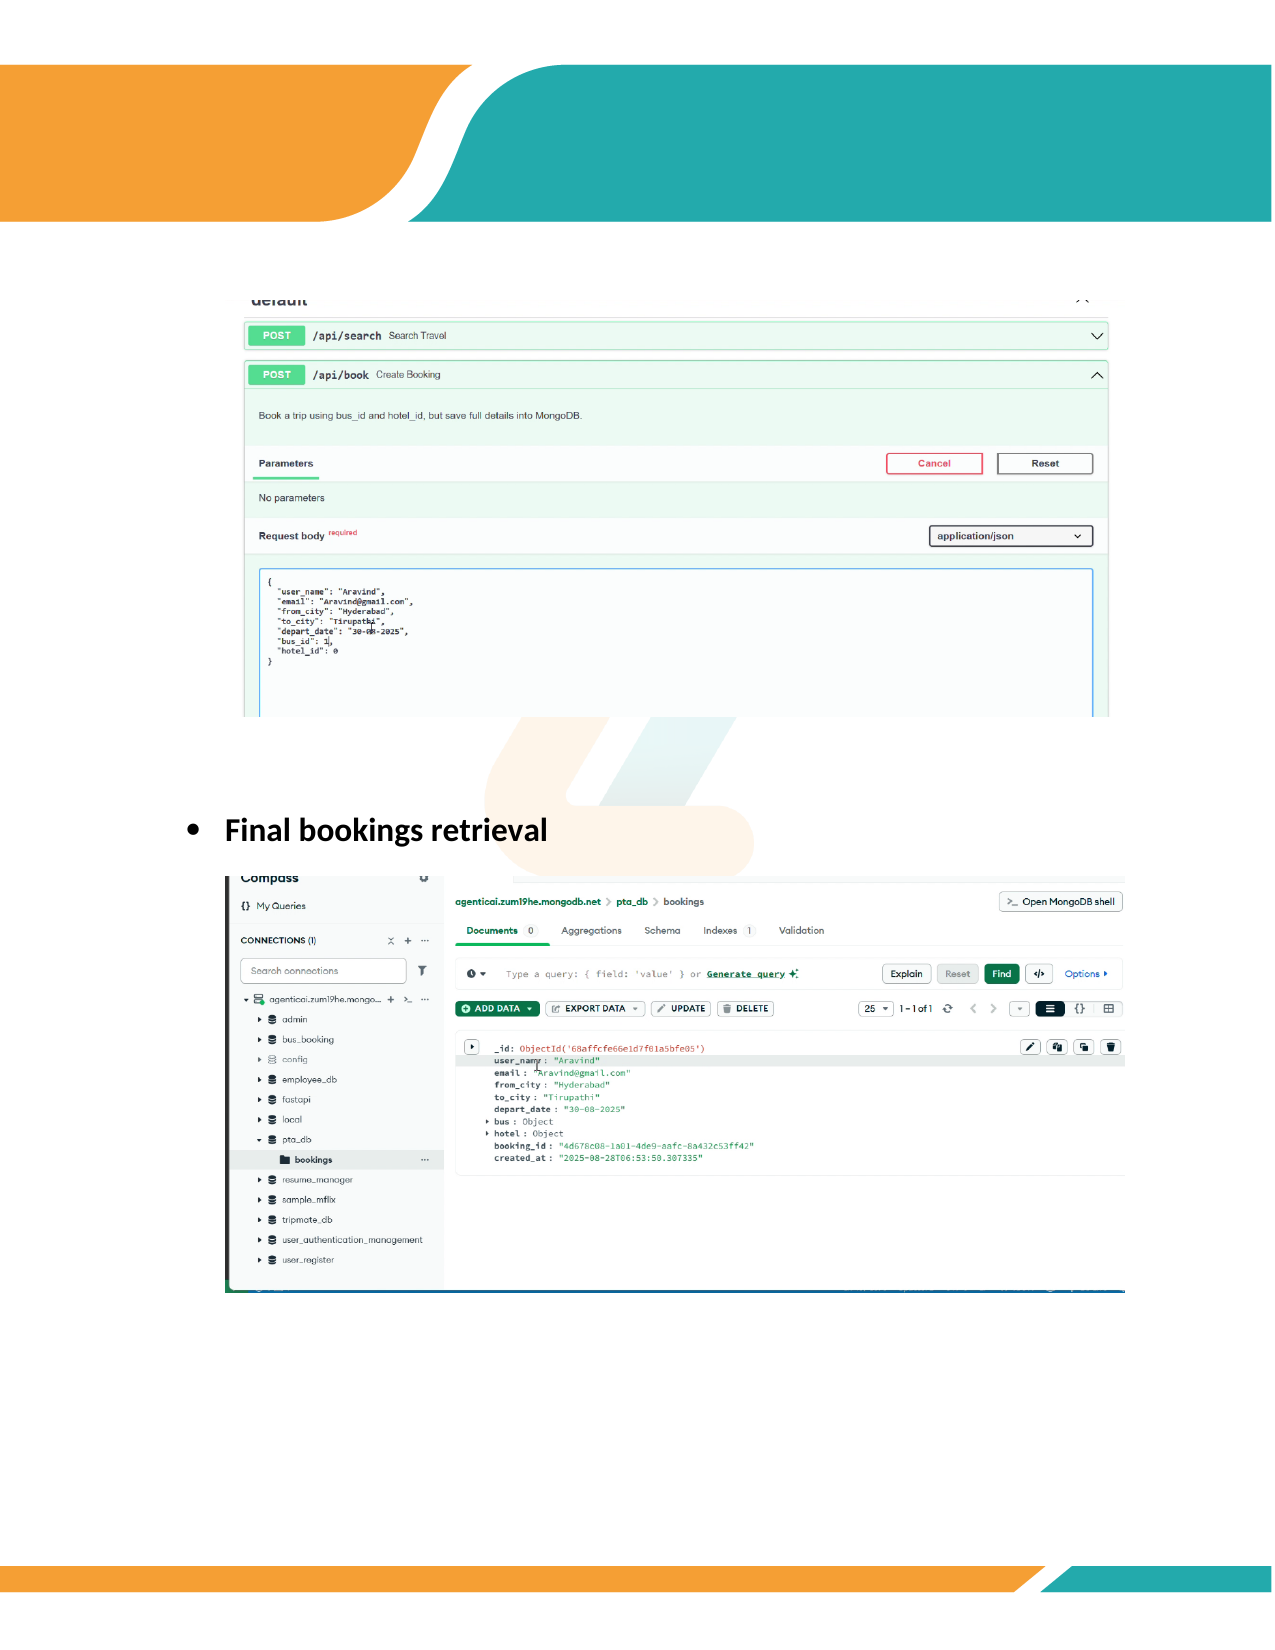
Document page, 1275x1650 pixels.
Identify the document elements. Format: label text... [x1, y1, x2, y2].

list Final bookings retrieval [187, 809, 1125, 849]
picture [0, 3, 1272, 1650]
